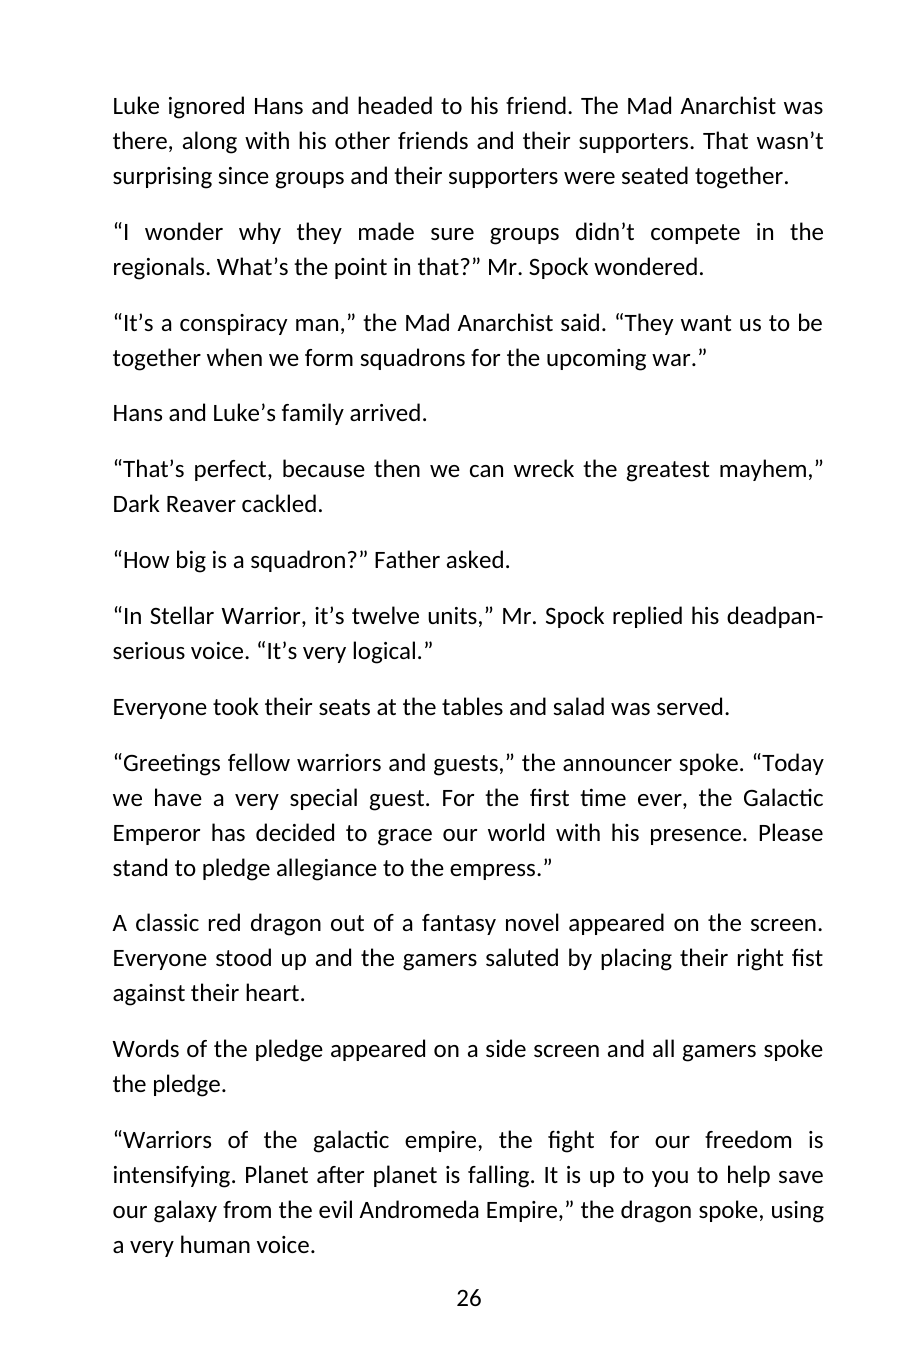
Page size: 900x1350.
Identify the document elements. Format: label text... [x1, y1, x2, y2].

text “How big is a squadron?” Father asked. [112, 544, 825, 575]
text Luke ignored Hans and headed to his friend. The Mad Anarchist was there, along with his other friends and their supporters. That wasn’t surprising since groups and their supporters were seated together. [112, 90, 825, 191]
text “Warriors of the galactic empire, the fight for our freedom is intensifying. Planet after planet is falling. It is up to you to help save our galaxy from the evil Andromeda Empire,” the dragon spoke, using a very human voice. [112, 1124, 825, 1260]
text “That’s perfect, because then we can wreck the greatest mayhem,” Dark Reaver cackled. [112, 453, 825, 519]
text A classic red dragon out of a fantasy novel appeared on the screen. Everyone stood up and the gamers saluted by placing their right fist against their heart. [112, 907, 825, 1008]
text “It’s a conspiracy man,” the Mad Anarchist said. “They want us to be together when we form squadrons for the upcoming war.” [112, 307, 825, 372]
text Words of the pledge appeared on a side screen and all gamers spoke the pledge. [112, 1033, 825, 1099]
text “Greetings fellow warriors and guests,” the announcer spoke. “Today we have a very special guest. For the first time ever, the Galactic Emperor has decided to grace our world with his presence. Please stand to pledge allegiance to the empress.” [112, 747, 825, 882]
text Everyone took their seats at the tables and salad was served. [112, 691, 825, 721]
text “I wonder why they made sure groups didn’t compete in the regionals. What’s the point in that?” Mr. Spock wondered. [112, 216, 825, 281]
text “In Stellar Warrior, it’s twelve units,” Mr. Spock replied his deadpan-serious voice. “It’s very logical.” [112, 600, 825, 666]
text Hans and Luke’s family arrived. [112, 397, 825, 428]
